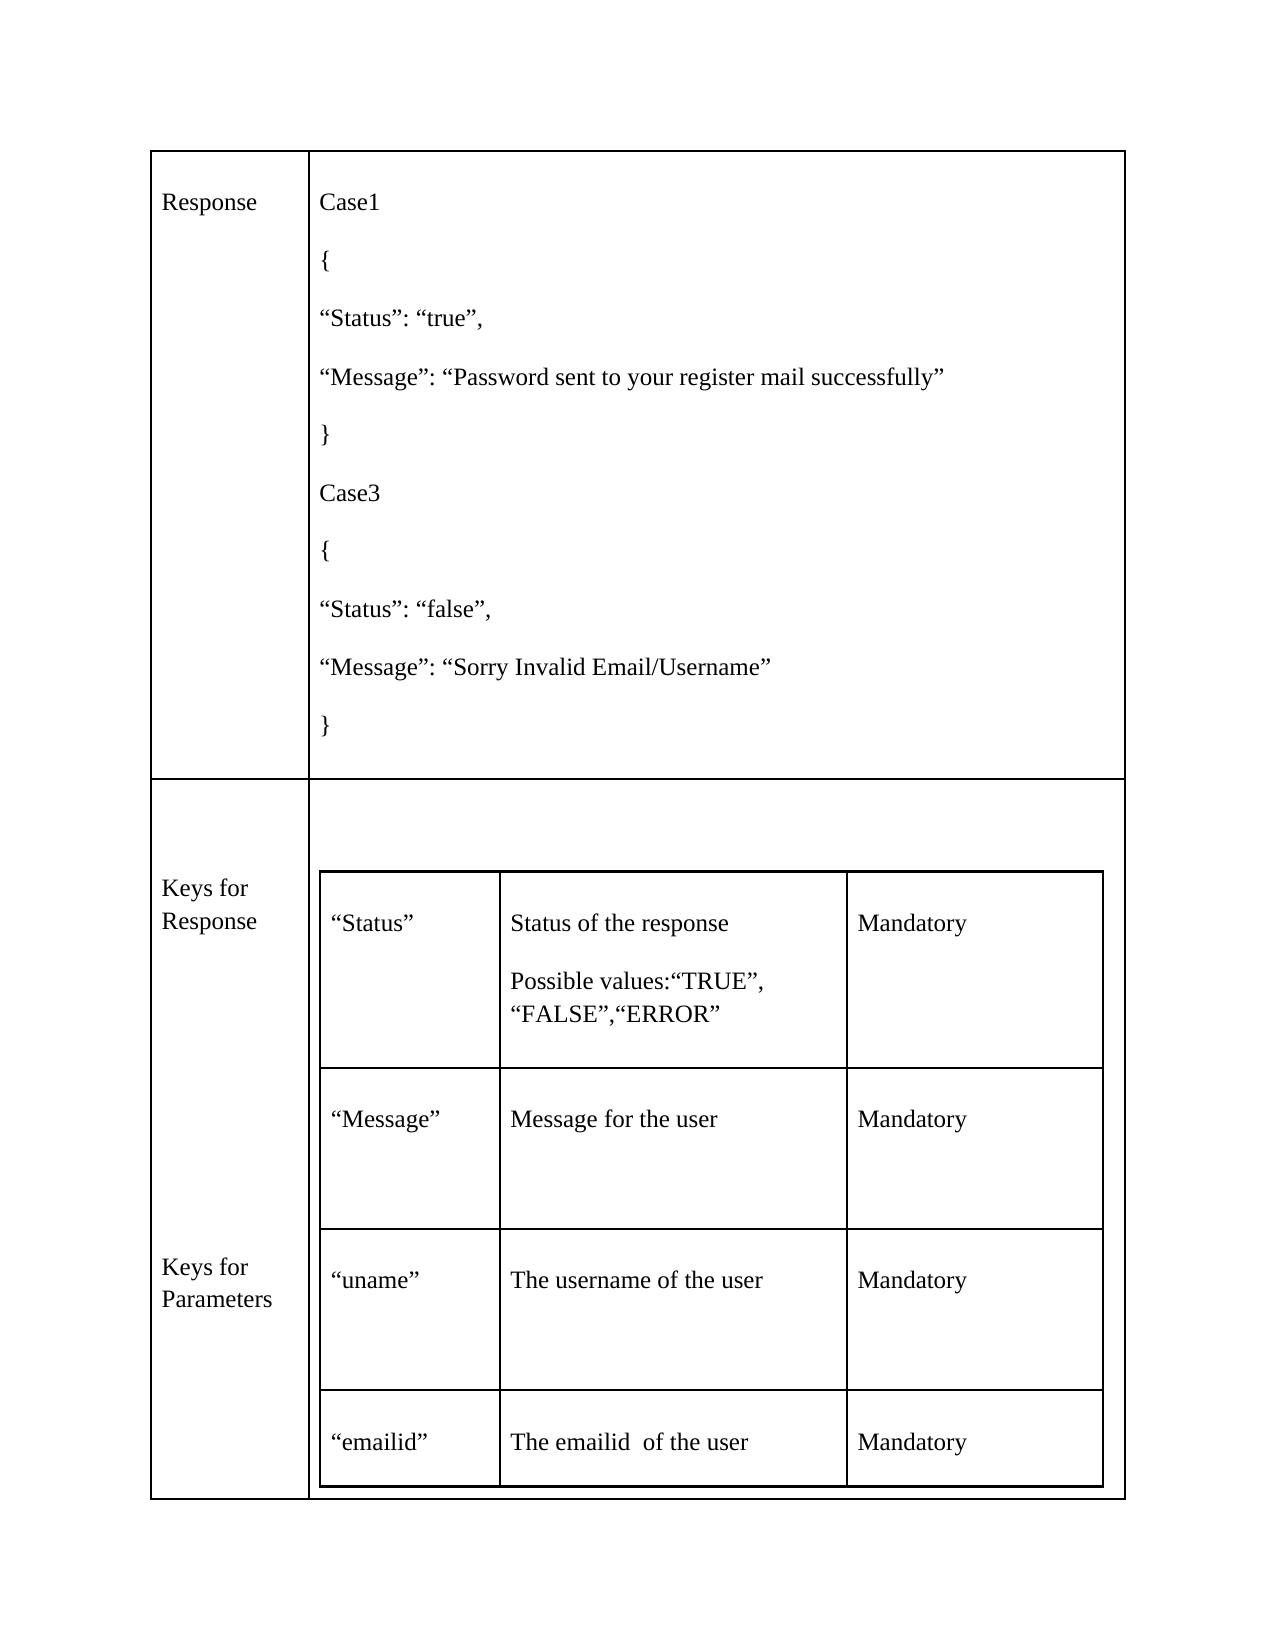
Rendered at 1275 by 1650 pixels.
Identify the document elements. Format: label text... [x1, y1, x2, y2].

table_cell Case1 { “Status”: “true”, “Message”: “Password sent to your register mail successfully” } Case3 { “Status”: “false”, “Message”: “Sorry Invalid Email/Username” } [310, 152, 1124, 778]
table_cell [152, 780, 308, 1498]
table_cell [310, 780, 1124, 1498]
table_cell Response [152, 152, 308, 778]
